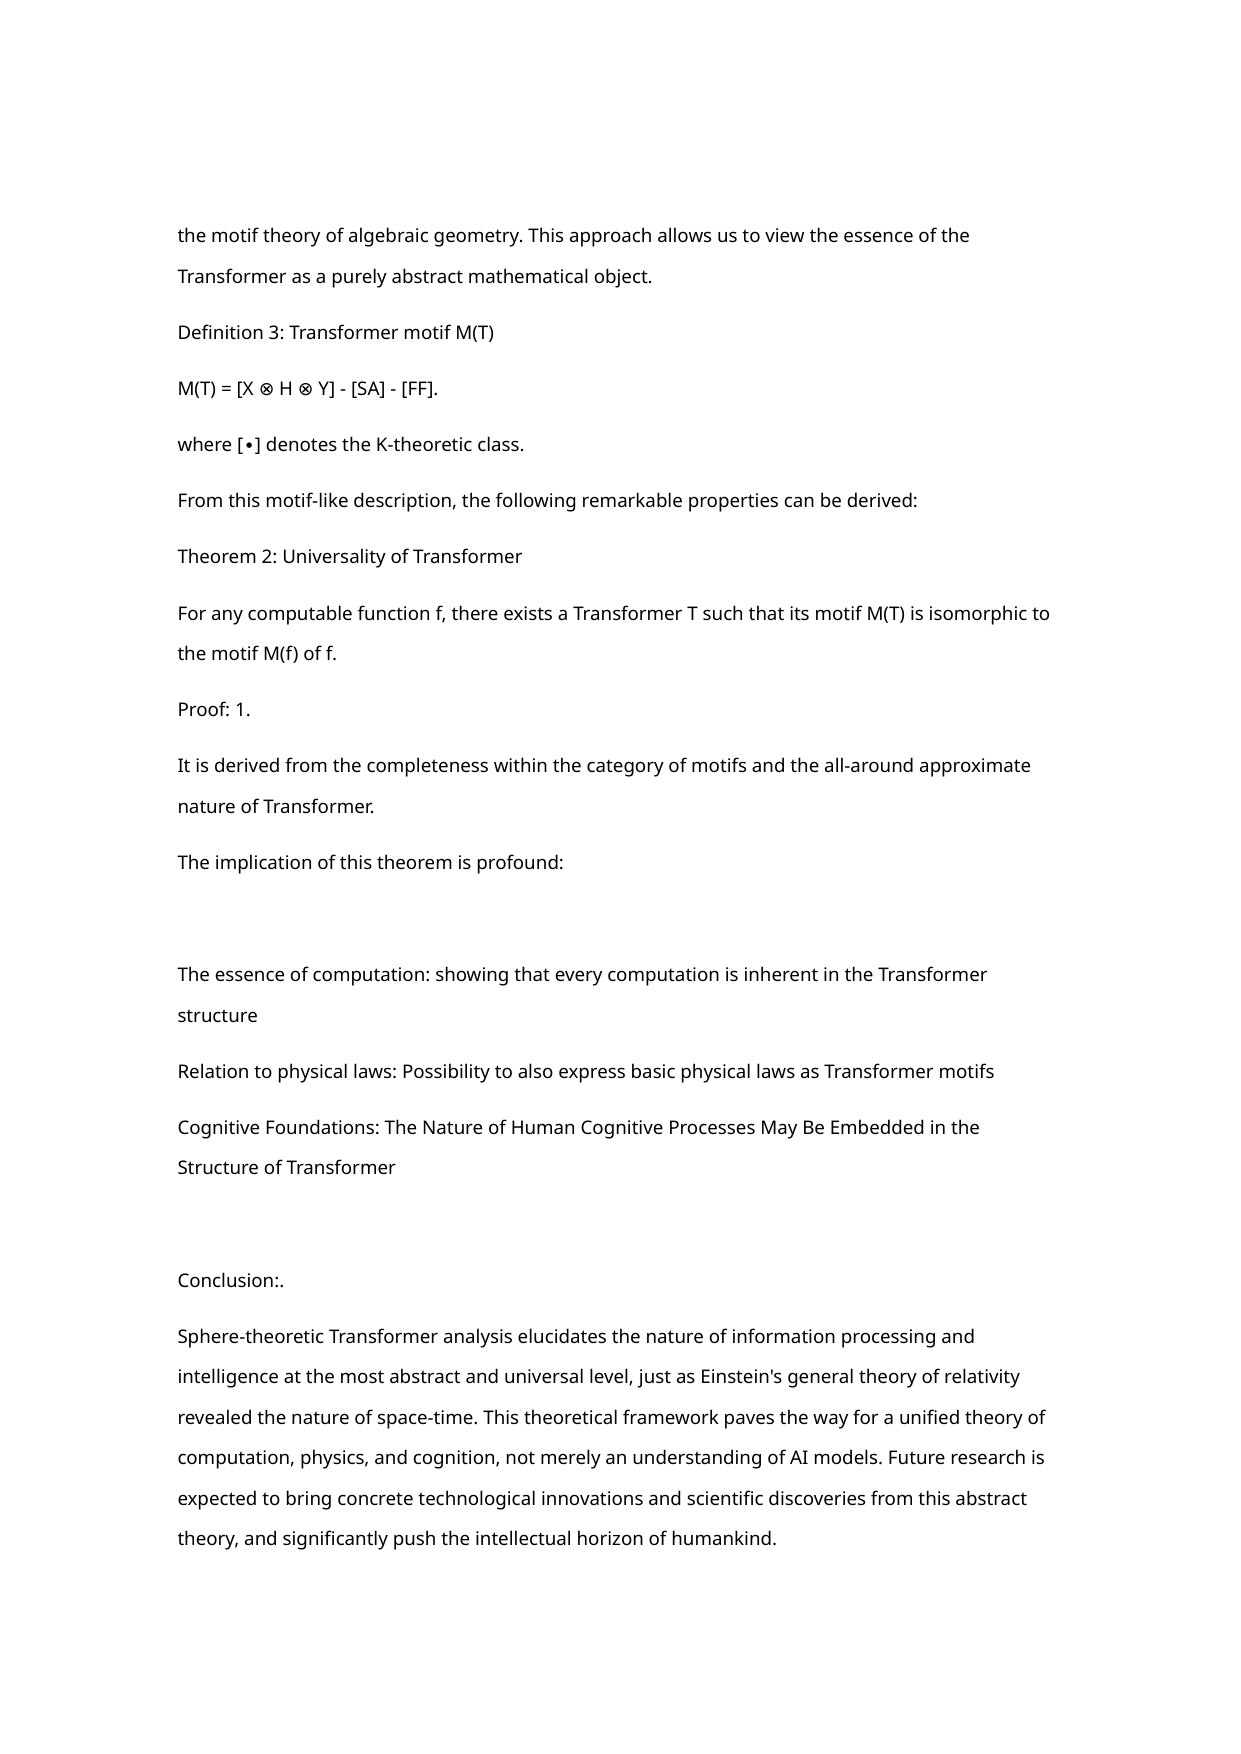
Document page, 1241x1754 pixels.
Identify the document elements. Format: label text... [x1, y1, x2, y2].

text The implication of this theorem is profound: [177, 843, 1063, 881]
text Theorem 2: Universality of Transformer [177, 538, 1063, 575]
text Cognitive Foundations: The Nature of Human Cognitive Processes May Be Embedded in the Structure of Transformer [177, 1108, 1063, 1186]
text From this motif-like description, the following remarkable properties can be derived: [177, 482, 1063, 519]
text M(T) = [X ⊗ H ⊗ Y] - [SA] - [FF]. [177, 369, 1063, 407]
text For any computable function f, there exists a Transformer T such that its motif M(T) is isomorphic to the motif M(f) of f. [177, 594, 1063, 672]
text Sphere-theoretic Transformer analysis elucidates the nature of information processing and intelligence at the most abstract and universal level, just as Einstein's general theory of relativity revealed the nature of space-time. This theoretical framework paves the way for a unified theory of computation, physics, and cognition, not merely an understanding of AI models. Future research is expected to bring concrete technological innovations and scientific discoveries from this abstract theory, and significantly push the intellectual horizon of humankind. [177, 1317, 1063, 1557]
text where [∙] denotes the K-theoretic class. [177, 426, 1063, 463]
text It is derived from the completeness within the category of motifs and the all-around approximate nature of Transformer. [177, 747, 1063, 825]
text Definition 3: Transformer motif M(T) [177, 313, 1063, 351]
text Conclusion:. [177, 1261, 1063, 1298]
text Proof: 1. [177, 691, 1063, 728]
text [177, 217, 1063, 295]
text The essence of computation: showing that every computation is inherent in the Transformer structure [177, 956, 1063, 1033]
text Relation to physical laws: Possibility to also express basic physical laws as Transformer motifs [177, 1052, 1063, 1090]
